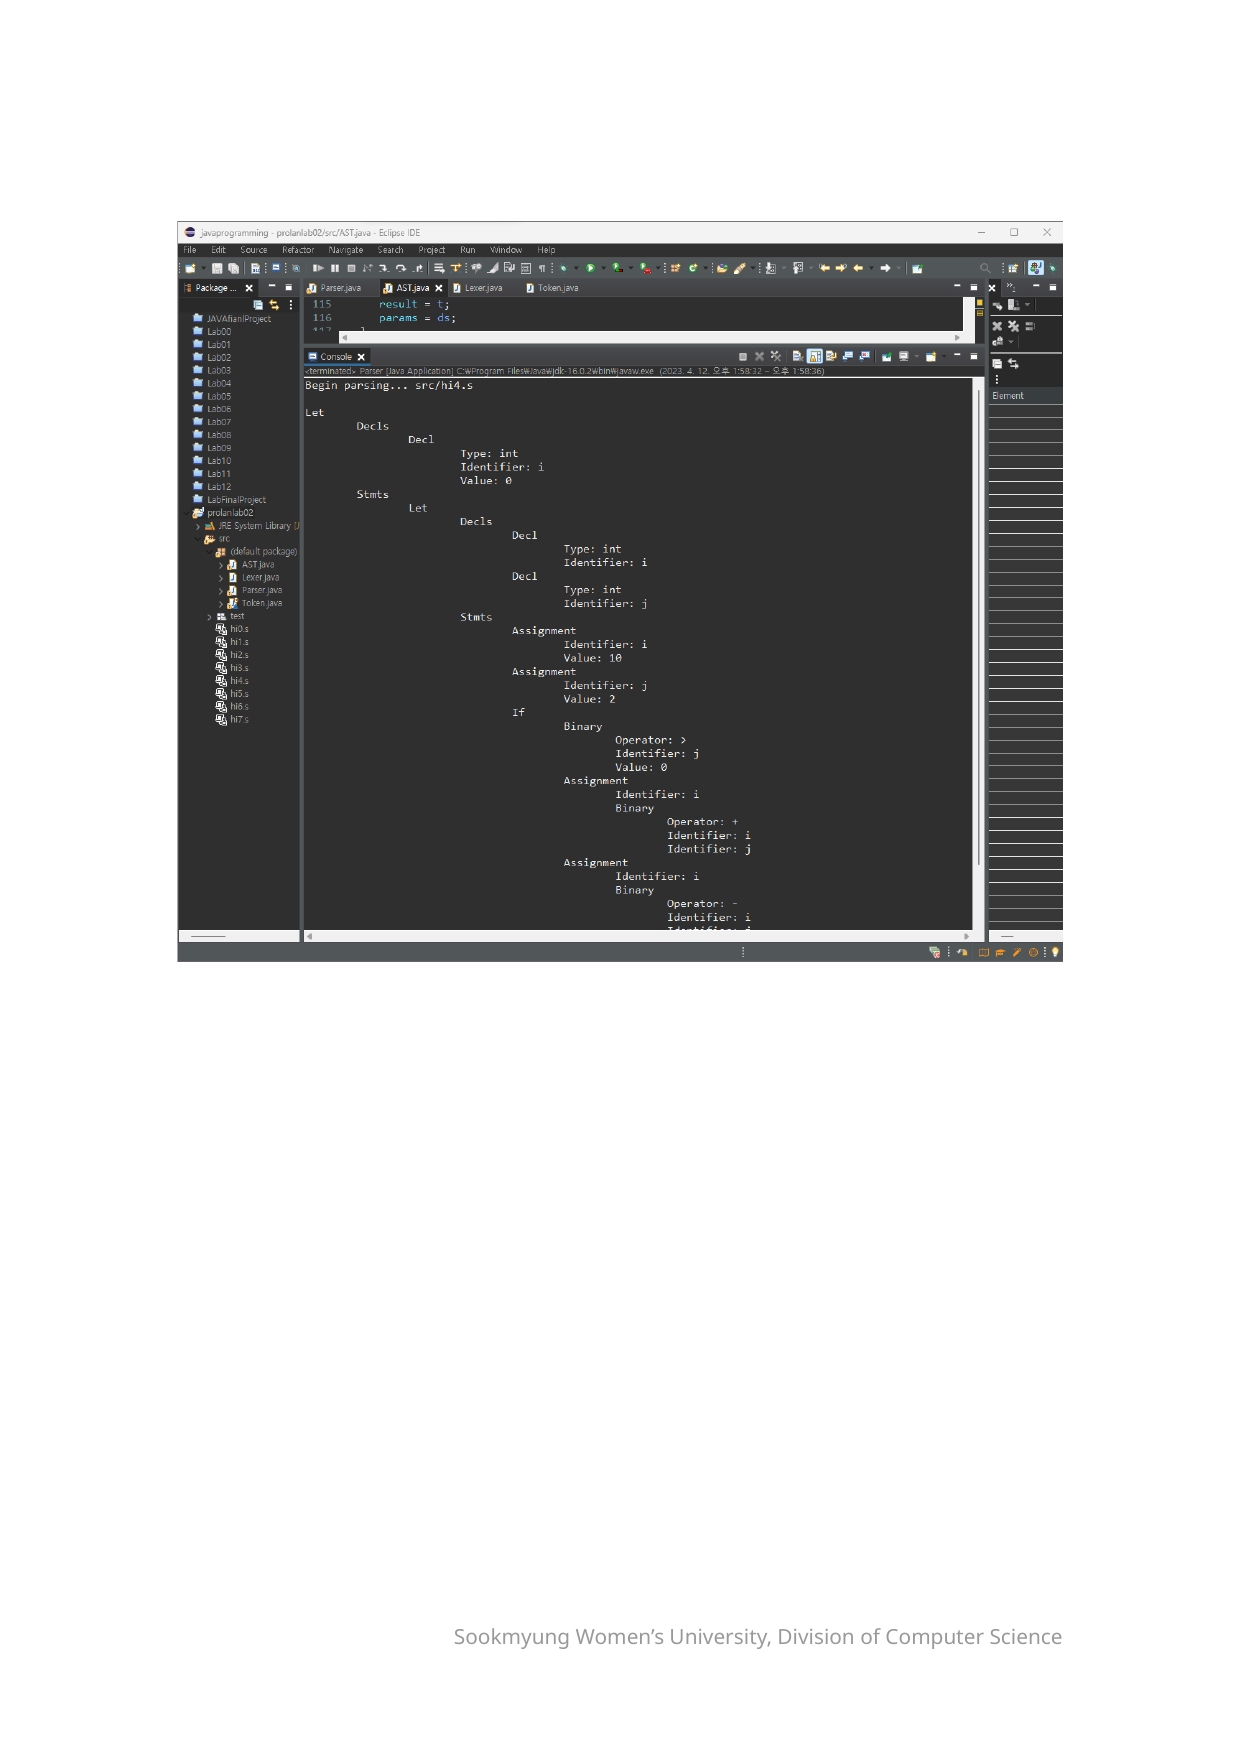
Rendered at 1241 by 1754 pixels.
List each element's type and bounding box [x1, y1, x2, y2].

picture [177, 221, 1063, 962]
